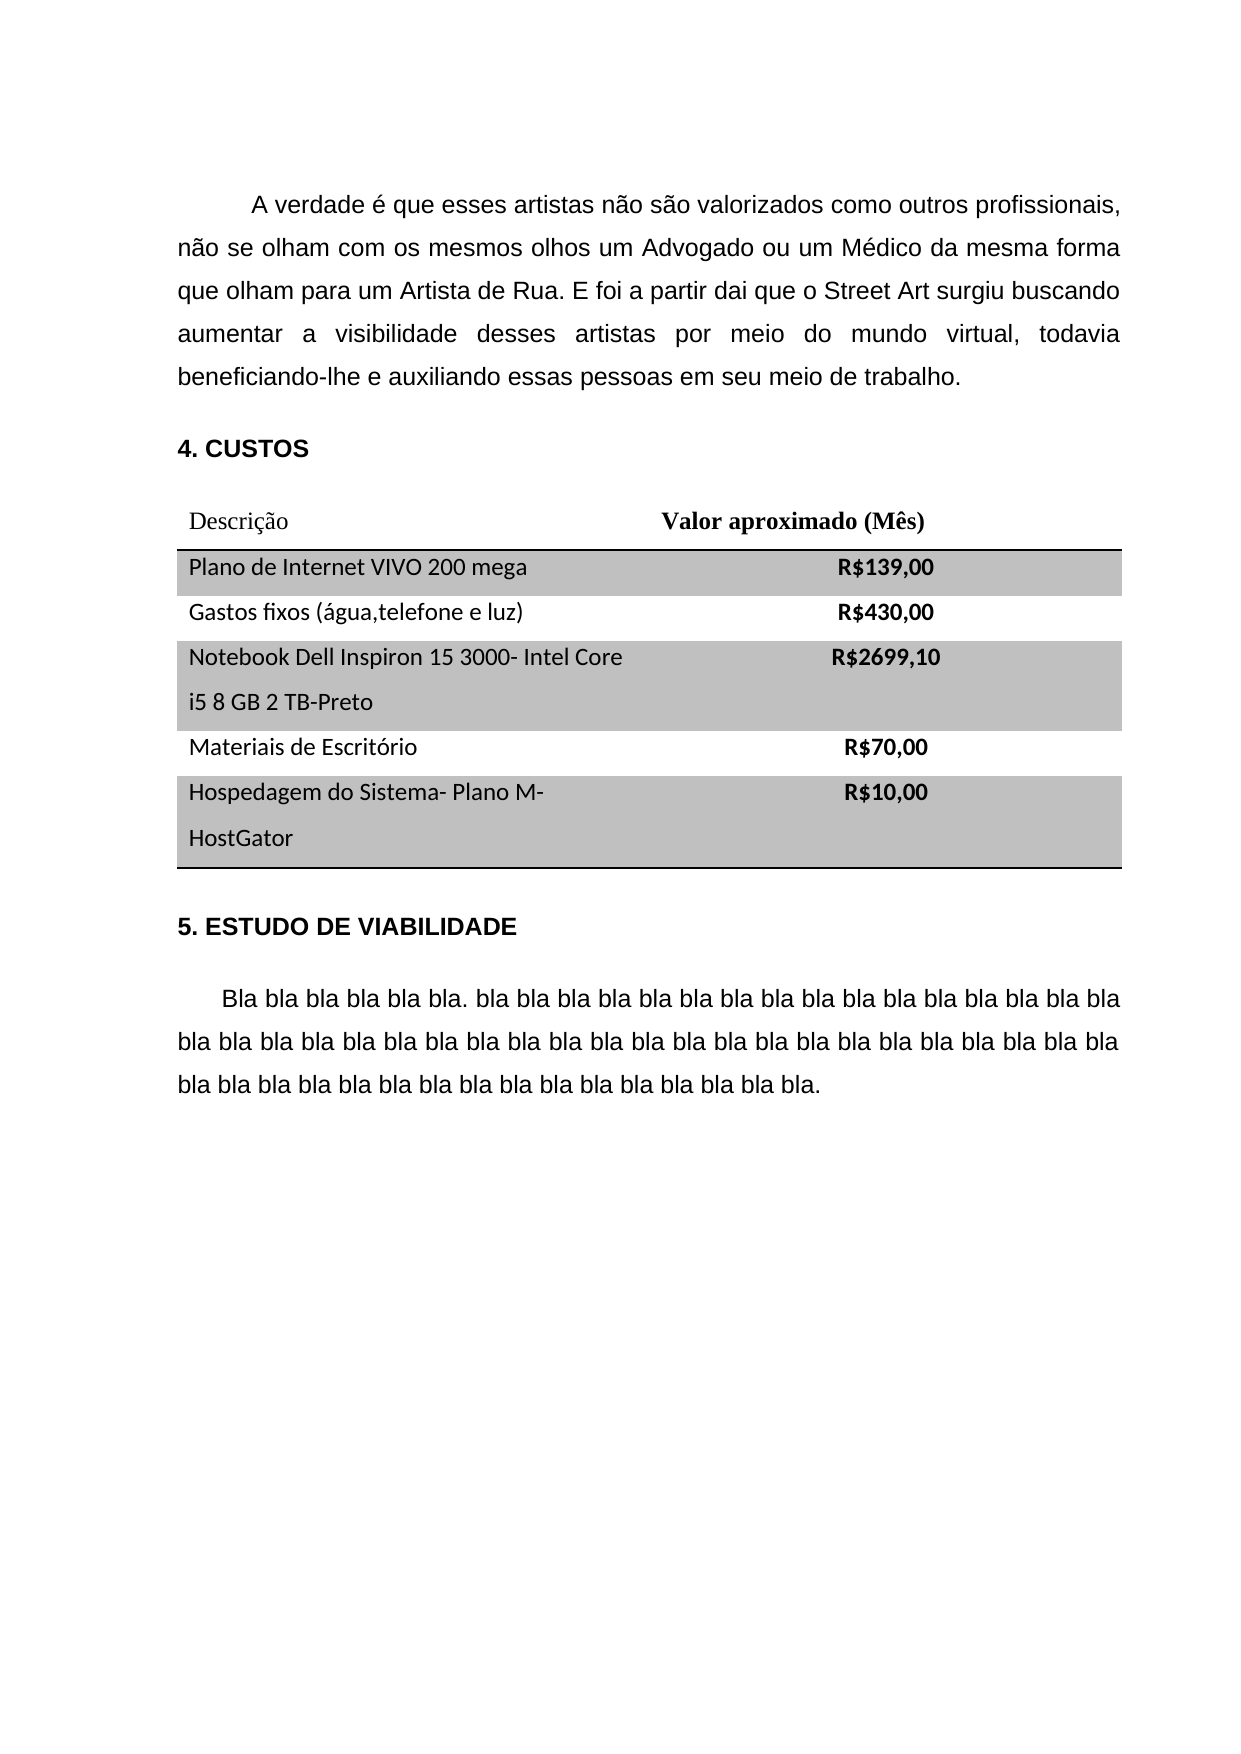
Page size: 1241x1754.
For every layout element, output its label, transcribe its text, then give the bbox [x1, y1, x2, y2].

text A verdade é que esses artistas não são valorizados como outros profissionais, não se olham com os mesmos olhos um Advogado ou um Médico da mesma forma que olham para um Artista de Rua. E foi a partir dai que o Street Art surgiu buscando aumentar a visibilidade desses artistas por meio do mundo virtual, todavia beneficiando-lhe e auxiliando essas pessoas em seu meio de trabalho. [177, 190, 1122, 391]
table_cell Plano de Internet VIVO 200 mega [177, 551, 650, 596]
table_cell Notebook Dell Inspiron 15 3000- Intel Core i5 8 GB 2 TB-Preto [177, 641, 650, 731]
list 4. CUSTOS [177, 434, 1122, 463]
list 5. ESTUDO DE VIABILIDADE [177, 912, 1122, 941]
list Bla bla bla bla bla bla. bla bla bla bla bla bla bla bla bla bla bla bla bla bla bla bla bla bla bla bla bla bla bla bla bla bla bla bla bla bla bla bla bla bla bla bla bla bla bla bla bla bla bla bla bla bla bla bla bla bla bla bla bla bla bla. [177, 984, 1122, 1099]
table_header Valor aproximado (Mês) [650, 506, 1122, 549]
table_cell R$70,00 [650, 731, 1122, 776]
table_cell R$10,00 [650, 776, 1122, 867]
table_cell Gastos fixos (água,telefone e luz) [177, 596, 650, 641]
table_header Descrição [177, 506, 650, 549]
table_cell R$430,00 [650, 596, 1122, 641]
table_cell R$139,00 [650, 551, 1122, 596]
table_cell Hospedagem do Sistema- Plano M- HostGator [177, 776, 650, 867]
table_cell Materiais de Escritório [177, 731, 650, 776]
table_cell R$2699,10 [650, 641, 1122, 731]
